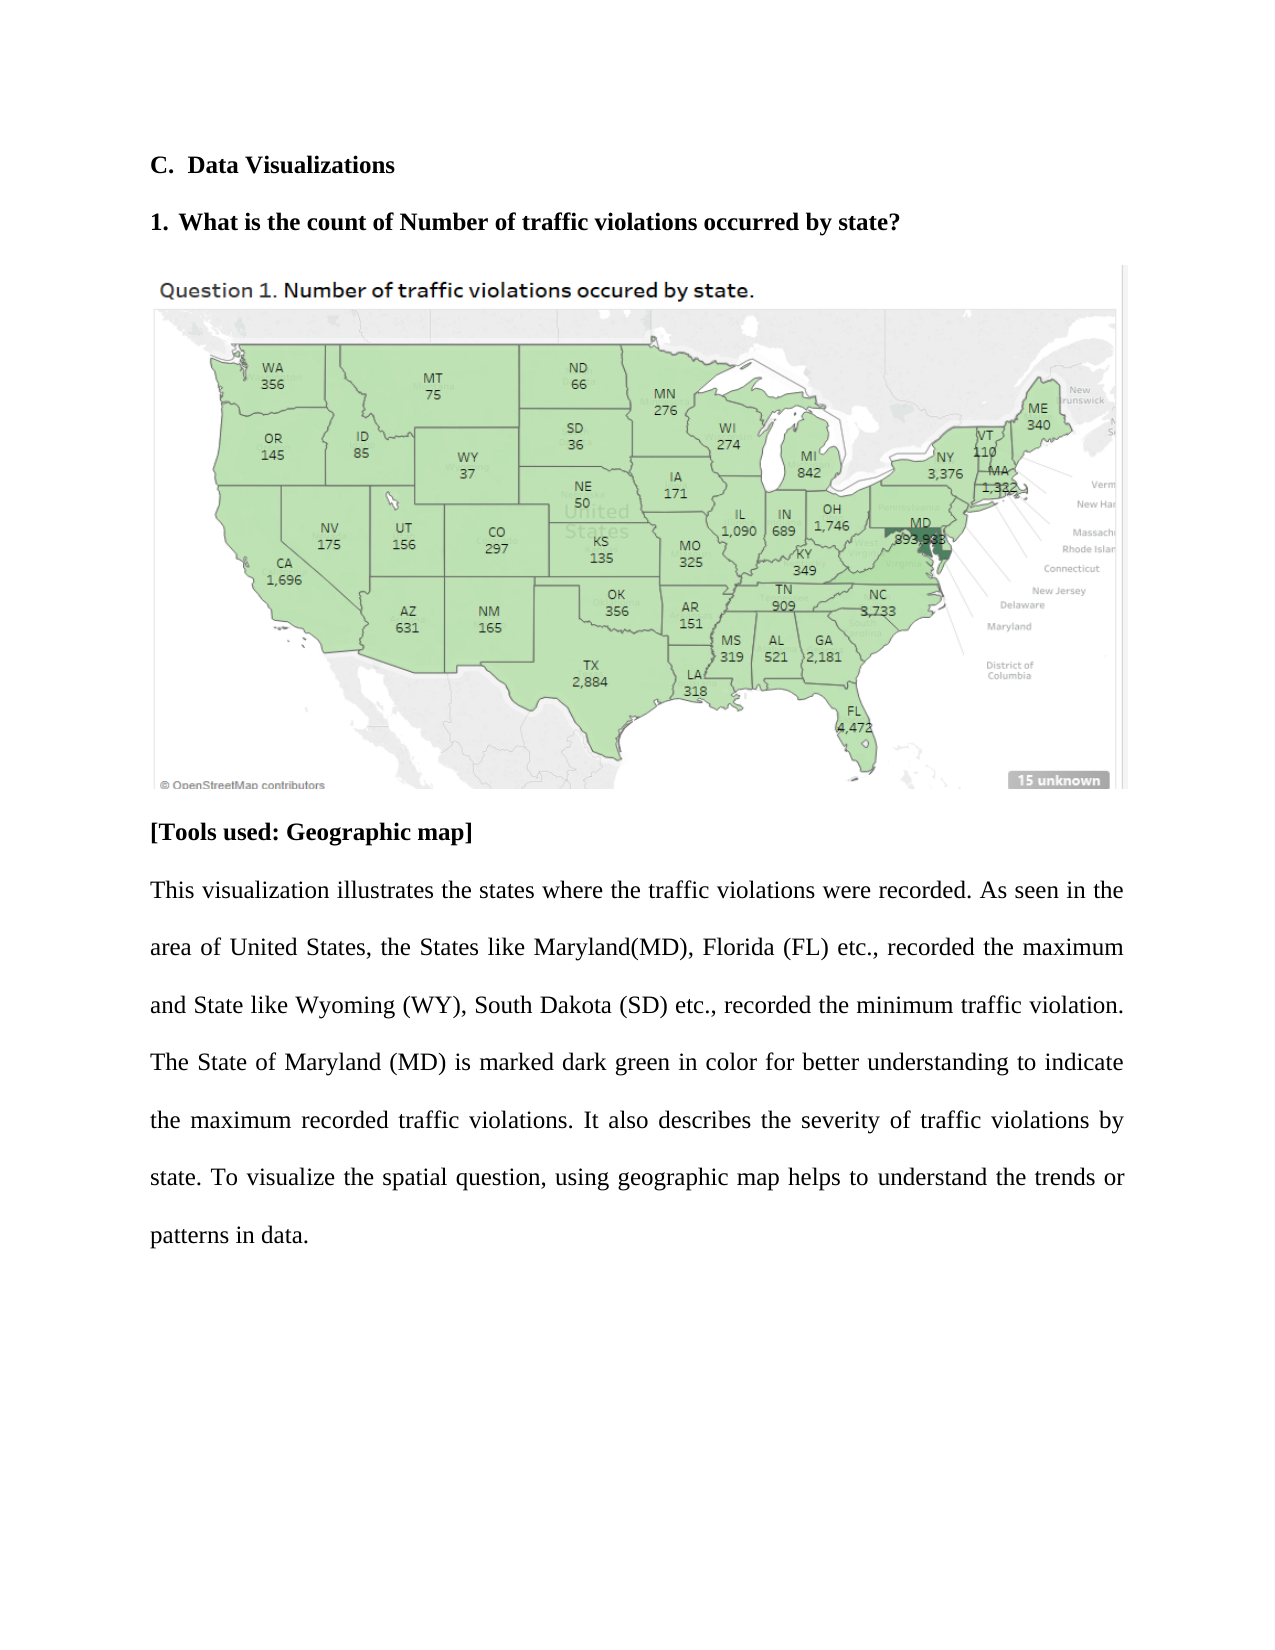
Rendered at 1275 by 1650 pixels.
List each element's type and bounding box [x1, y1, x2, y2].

picture [150, 265, 1129, 789]
